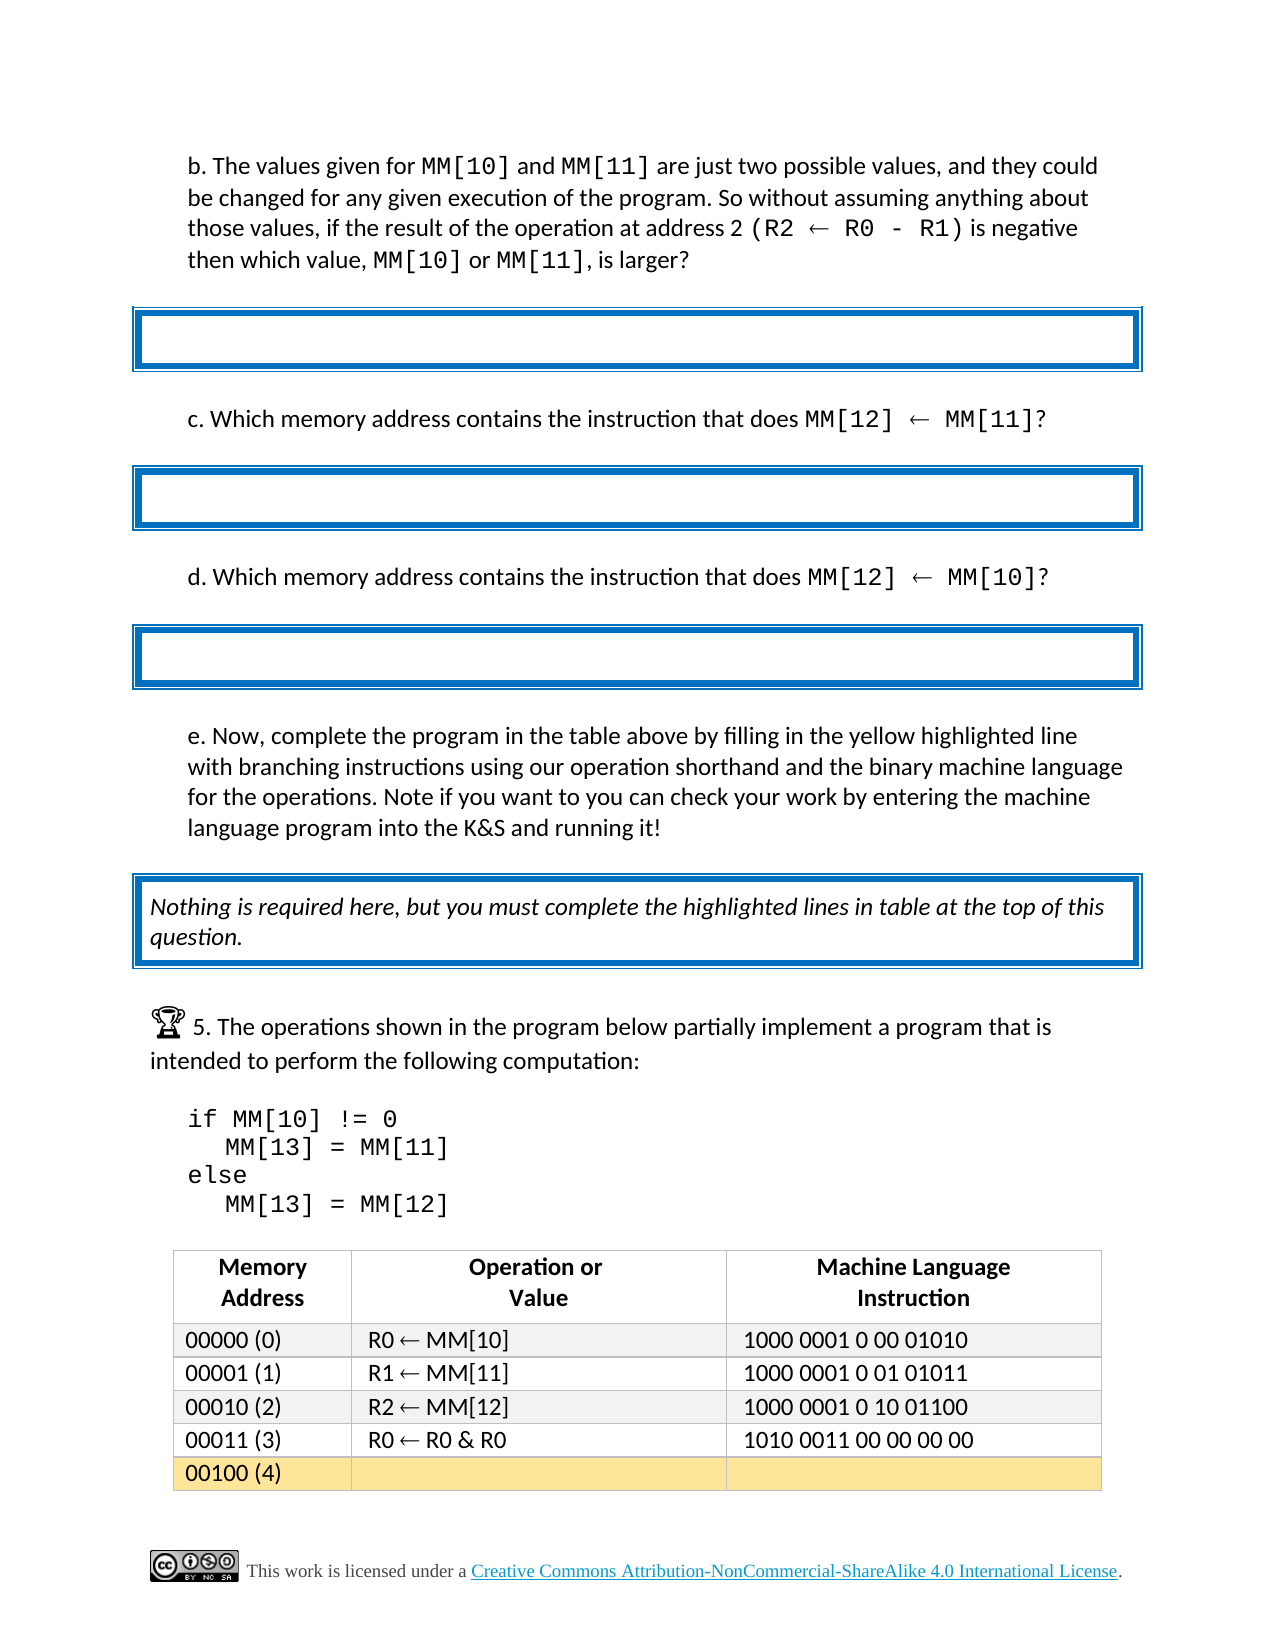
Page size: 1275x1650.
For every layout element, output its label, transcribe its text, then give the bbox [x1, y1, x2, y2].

picture [764, 1568, 770, 1577]
table_header Machine Language Instruction [727, 1251, 1101, 1323]
table_cell 1010 0011 00 00 00 00 [727, 1424, 1101, 1456]
table_cell 00010 (2) [174, 1391, 351, 1423]
picture [987, 1568, 993, 1577]
text else [150, 1163, 1125, 1191]
table_cell 1000 0001 0 00 01010 [727, 1324, 1101, 1356]
table_cell R0 R0 & R0 [352, 1424, 726, 1456]
picture [150, 1550, 239, 1582]
picture [641, 1566, 646, 1575]
table_cell R0 MM[10] [352, 1324, 726, 1356]
table_cell 1000 0001 0 10 01100 [727, 1391, 1101, 1423]
table_cell [352, 1458, 726, 1490]
text 🏆 5. The operations shown in the program below partially implement a program that is intended to perform the following computation: [150, 1000, 1125, 1076]
text e. Now, complete the program in the table above by filling in the yellow highlighted line with branching instructions using our operation shorthand and the binary machine language for the operations. Note if you want to you can check your work by entering the machine language program into the K&S and running it! [187, 720, 1125, 842]
table_cell [727, 1458, 1101, 1490]
picture [1060, 1565, 1064, 1575]
table_header Operation or Value [352, 1251, 726, 1323]
picture [575, 1568, 581, 1577]
picture [869, 1568, 875, 1577]
table_cell 00011 (3) [174, 1424, 351, 1456]
text d. Which memory address contains the instruction that does MM[12] MM[10]? [187, 562, 1125, 593]
table_cell 1000 0001 0 01 01011 [727, 1358, 1101, 1390]
text b. The values given for MM[10] and MM[11] are just two possible values, and they could be changed for any given execution of the program. So without assuming anything about those values, if the result of the operation at address 2 (R2 R0 - R1) is negative then which value, MM[10] or MM[11], is larger? [187, 150, 1125, 276]
text if MM[10] != 0 [150, 1106, 1125, 1135]
table_cell R1 MM[11] [352, 1358, 726, 1390]
text c. Which memory address contains the instruction that does MM[12] MM[11]? [187, 403, 1125, 434]
picture [483, 1568, 489, 1577]
table_cell 00100 (4) [174, 1458, 351, 1490]
table_cell R2 MM[12] [352, 1391, 726, 1423]
text MM[13] = MM[11] [150, 1135, 1125, 1163]
picture [599, 1568, 605, 1577]
table_cell 00001 (1) [174, 1358, 351, 1390]
picture [886, 1567, 892, 1575]
table_cell 00000 (0) [174, 1324, 351, 1356]
picture [623, 1567, 629, 1575]
table_header Memory Address [174, 1251, 351, 1323]
text MM[13] = MM[12] [150, 1191, 1125, 1220]
